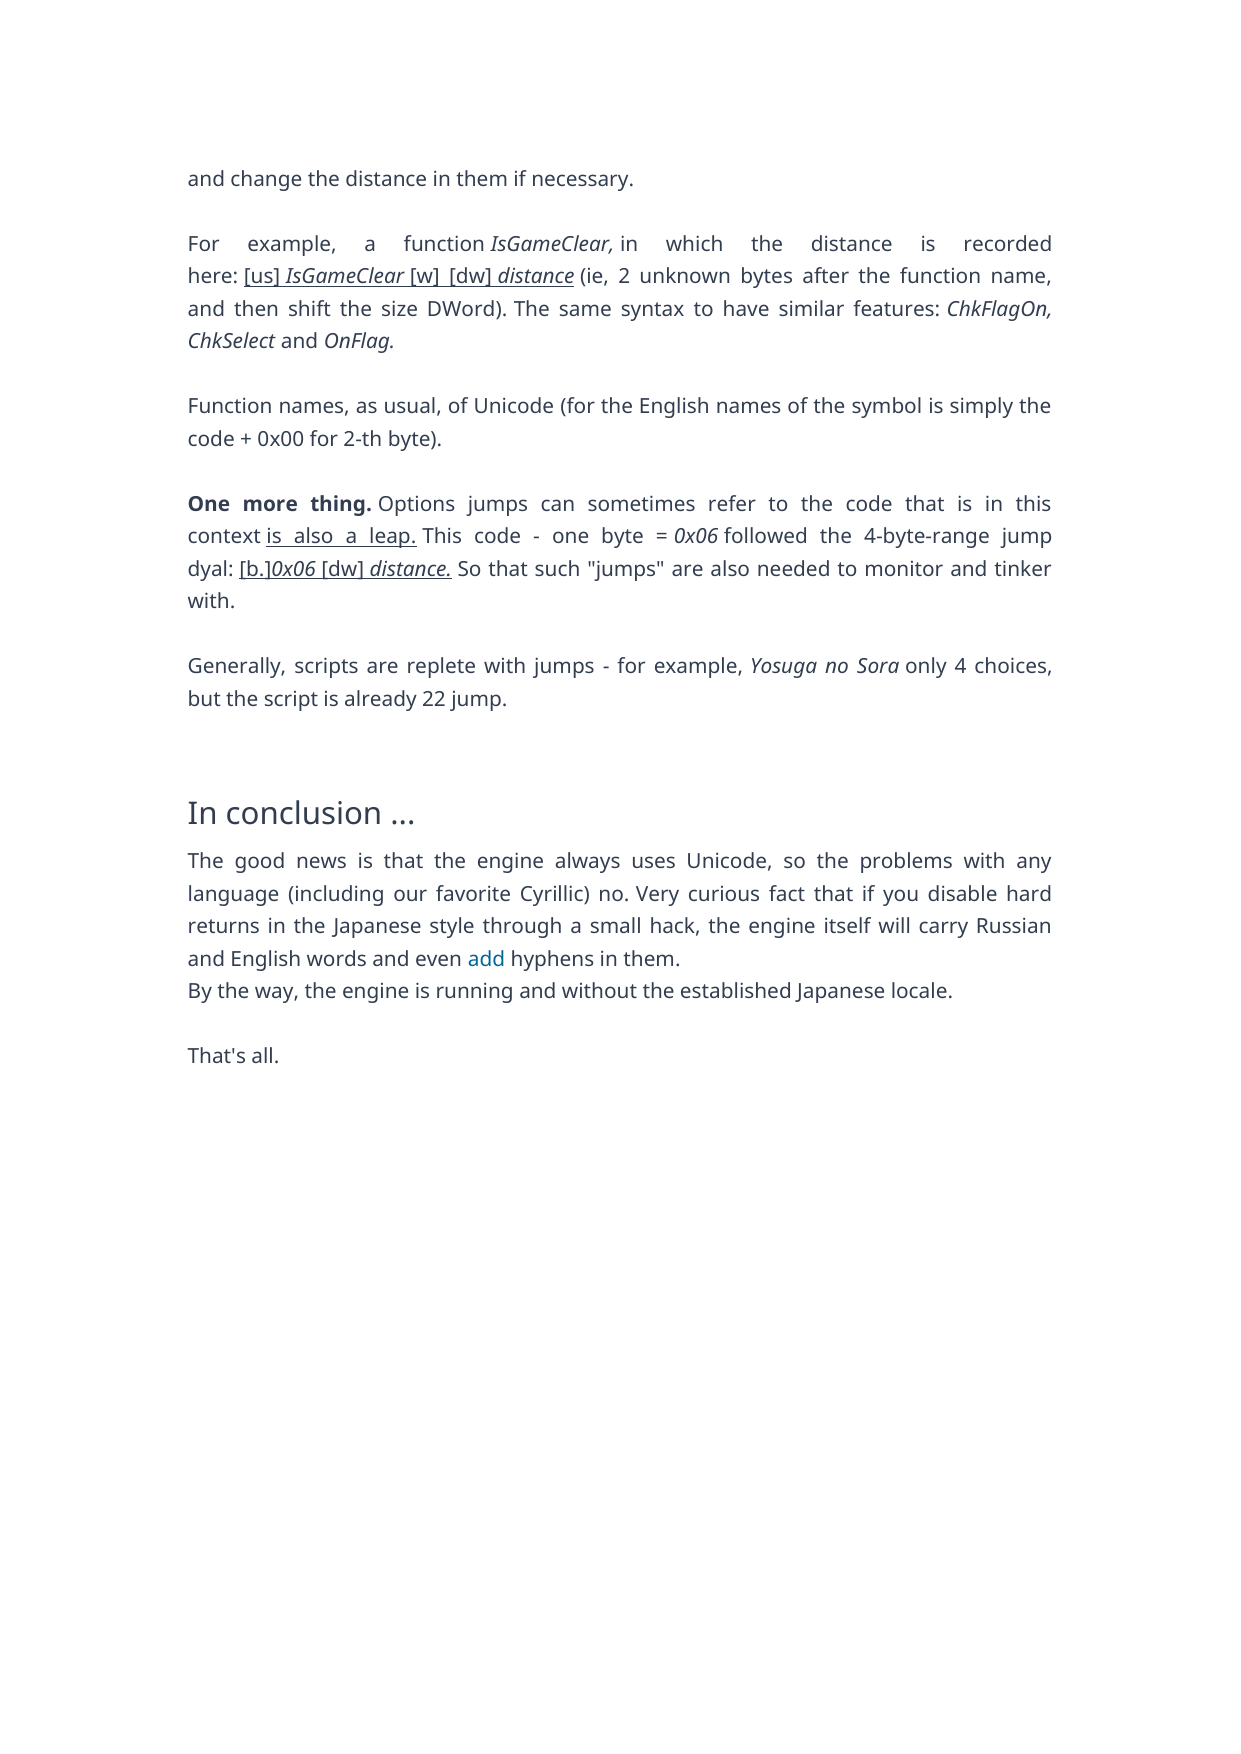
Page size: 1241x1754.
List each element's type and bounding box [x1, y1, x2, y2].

text [187, 162, 1053, 1072]
